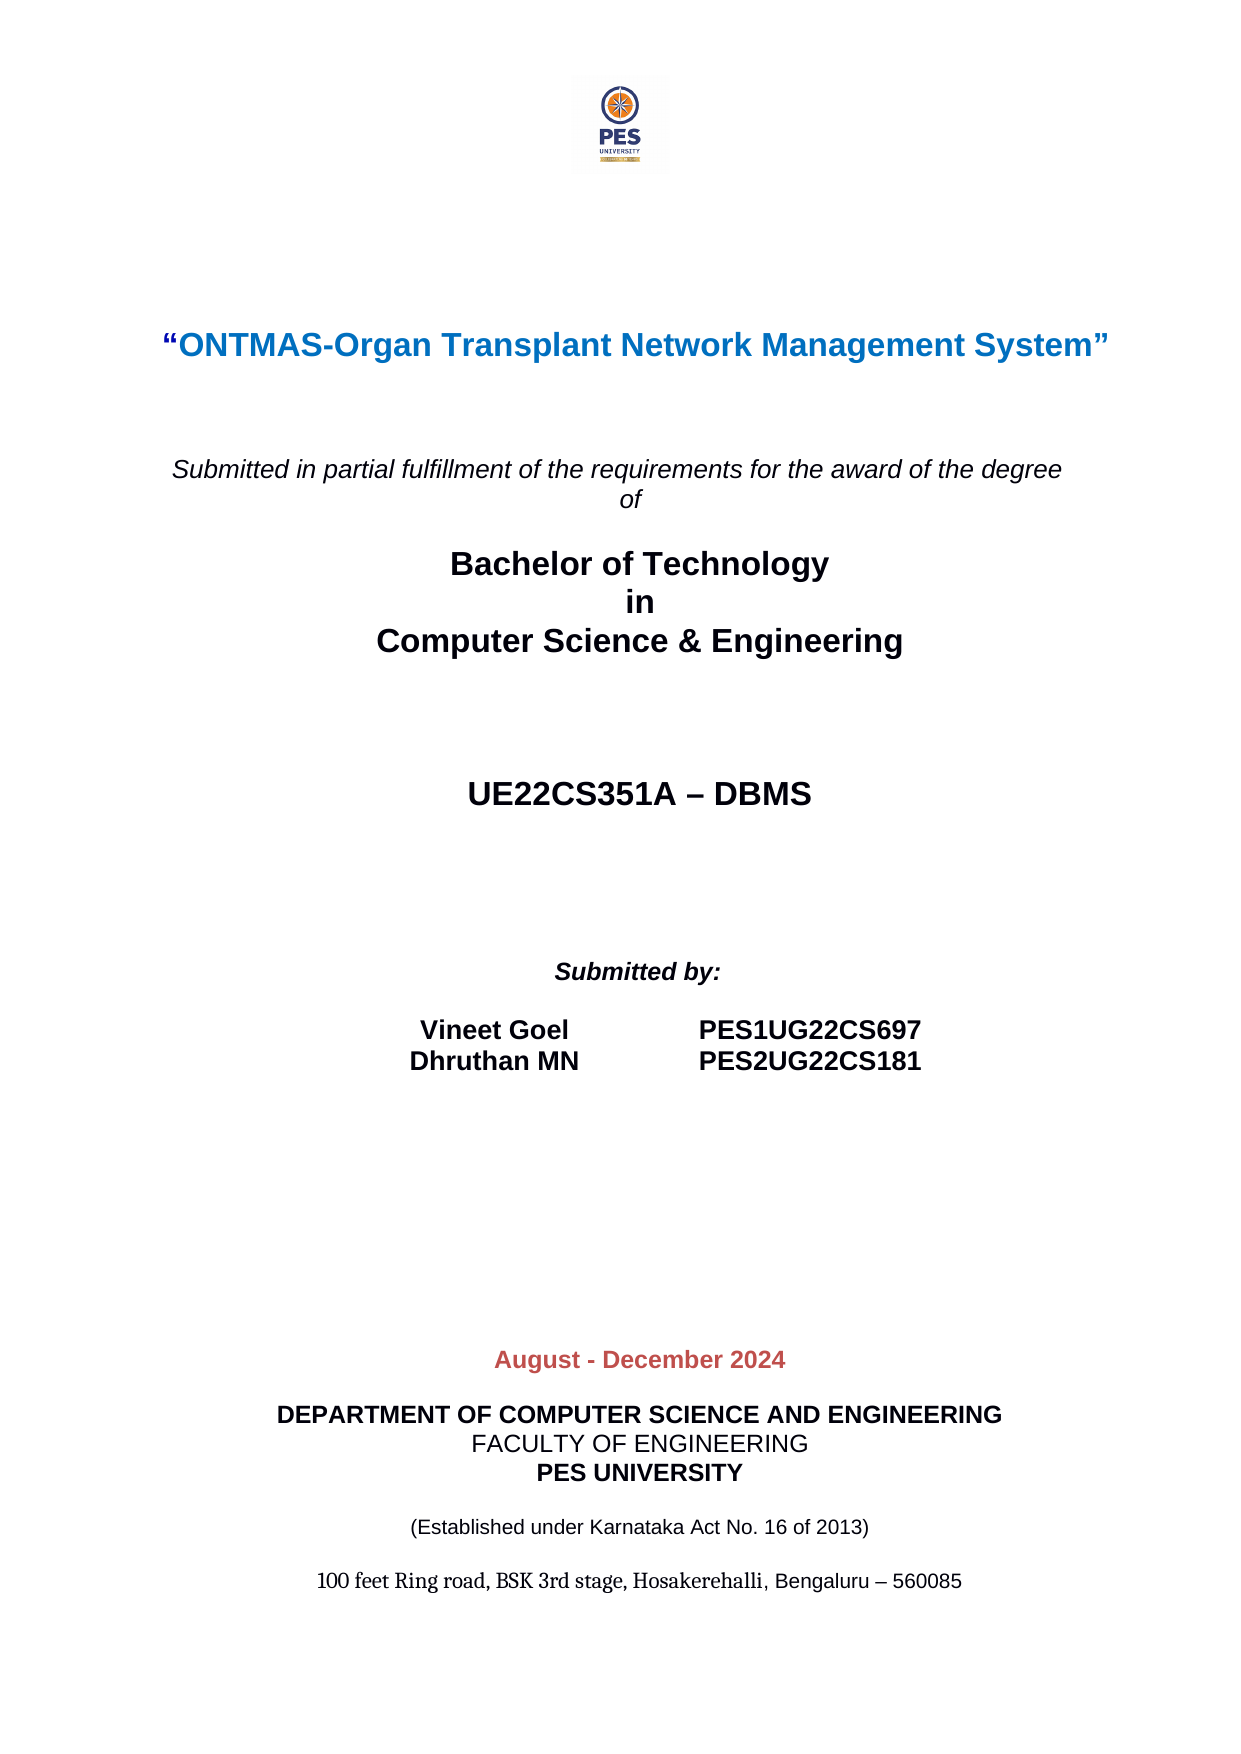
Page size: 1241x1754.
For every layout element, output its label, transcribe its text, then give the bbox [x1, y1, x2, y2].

text PES UNIVERSITY [150, 1458, 1130, 1486]
text 100 feet Ring road, BSK 3rd stage, Hosakerehalli, Bengaluru – 560085 [150, 1568, 1130, 1594]
text UE22CS351A – DBMS [150, 774, 1130, 813]
text “ONTMAS-Organ Transplant Network Management System” [150, 325, 1121, 363]
text August - December 2024 [150, 1345, 1130, 1374]
table_header PES1UG22CS697 PES2UG22CS181 [643, 1014, 978, 1108]
text in [150, 582, 1130, 621]
table_header Vineet Goel Dhruthan MN [346, 1014, 643, 1108]
text Submitted in partial fulfillment of the requirements for the award of the degree [150, 454, 1128, 484]
picture [570, 75, 670, 174]
text of [150, 484, 1128, 514]
text DEPARTMENT OF COMPUTER SCIENCE AND ENGINEERING [150, 1400, 1130, 1429]
text Bachelor of Technology [150, 544, 1130, 582]
text FACULTY OF ENGINEERING [150, 1429, 1130, 1458]
text Submitted by: [150, 957, 1128, 985]
text (Established under Karnataka Act No. 16 of 2013) [150, 1515, 1130, 1539]
text Computer Science & Engineering [150, 621, 1130, 659]
